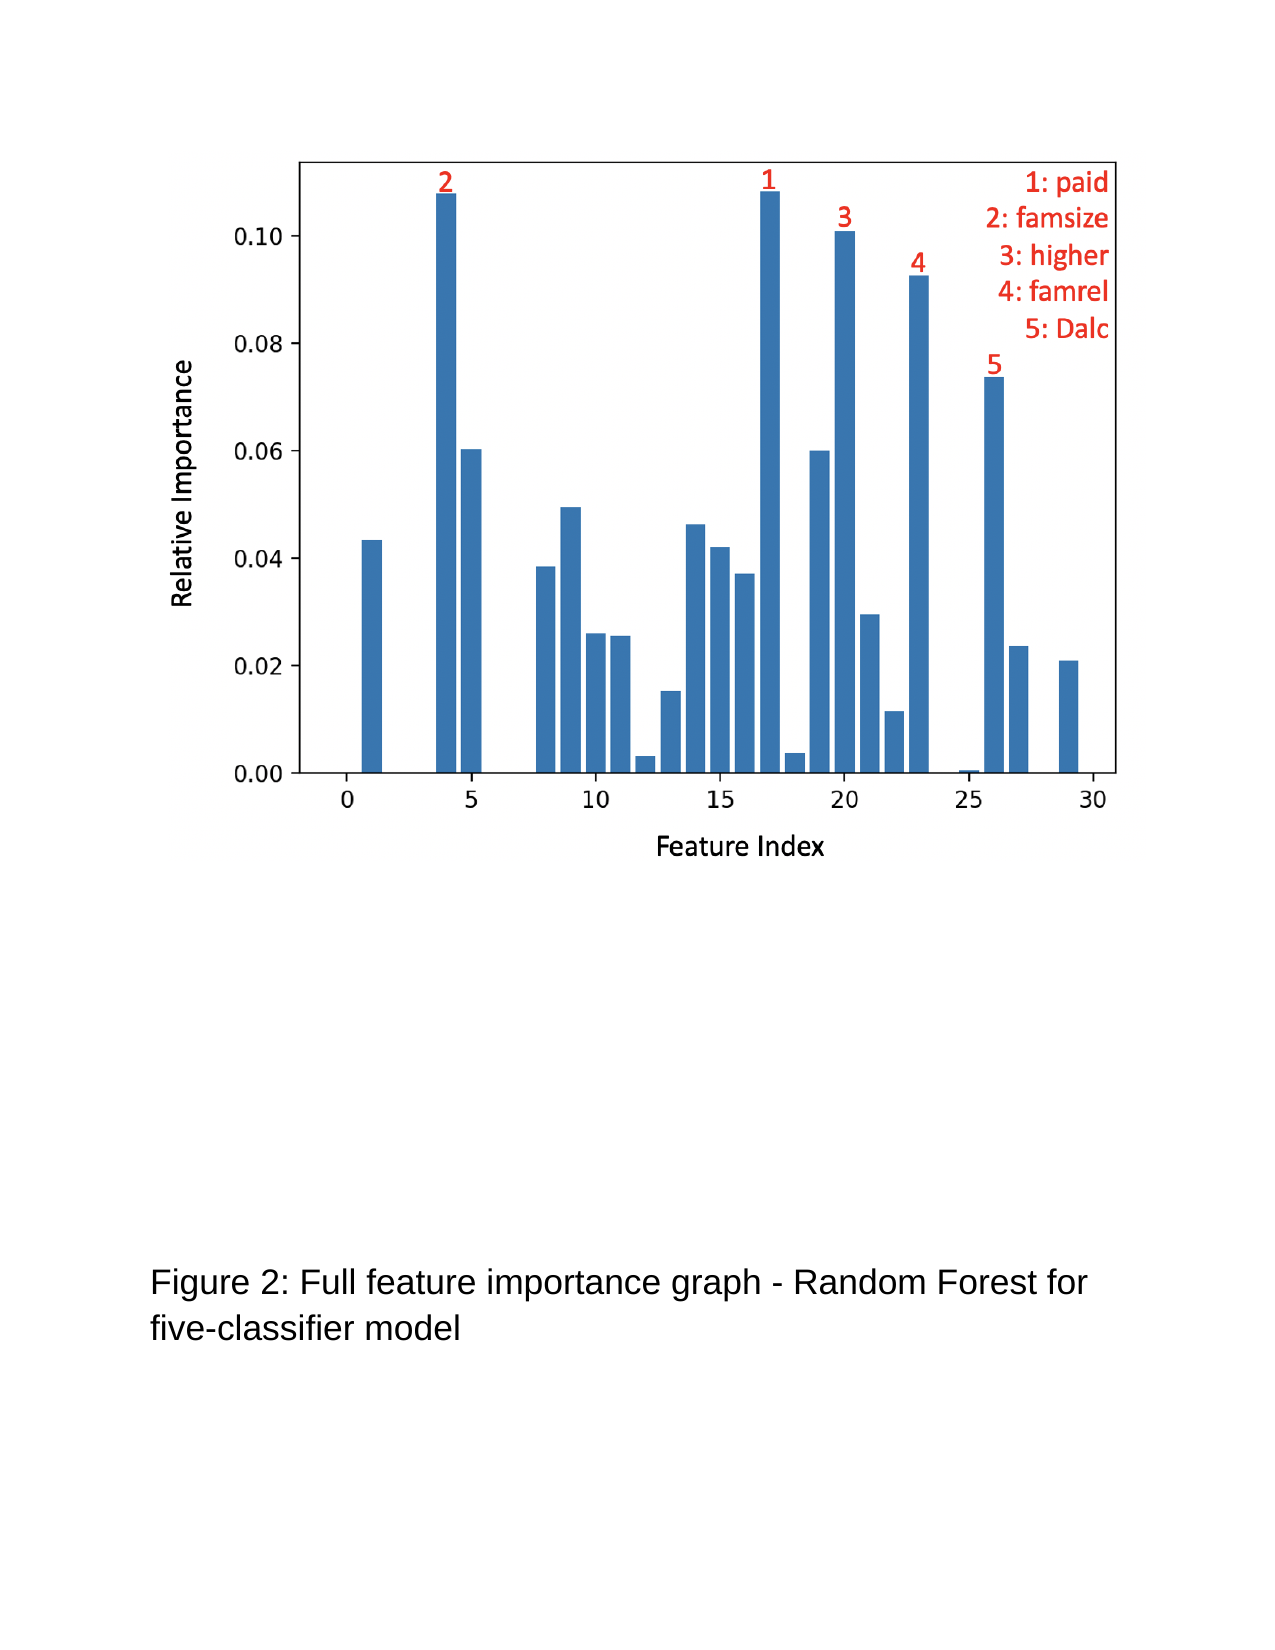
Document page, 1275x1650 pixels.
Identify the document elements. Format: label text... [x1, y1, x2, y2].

picture [150, 150, 1146, 883]
text Figure 2: Full feature importance graph - Random Forest for five-classifier model [150, 1261, 1125, 1348]
